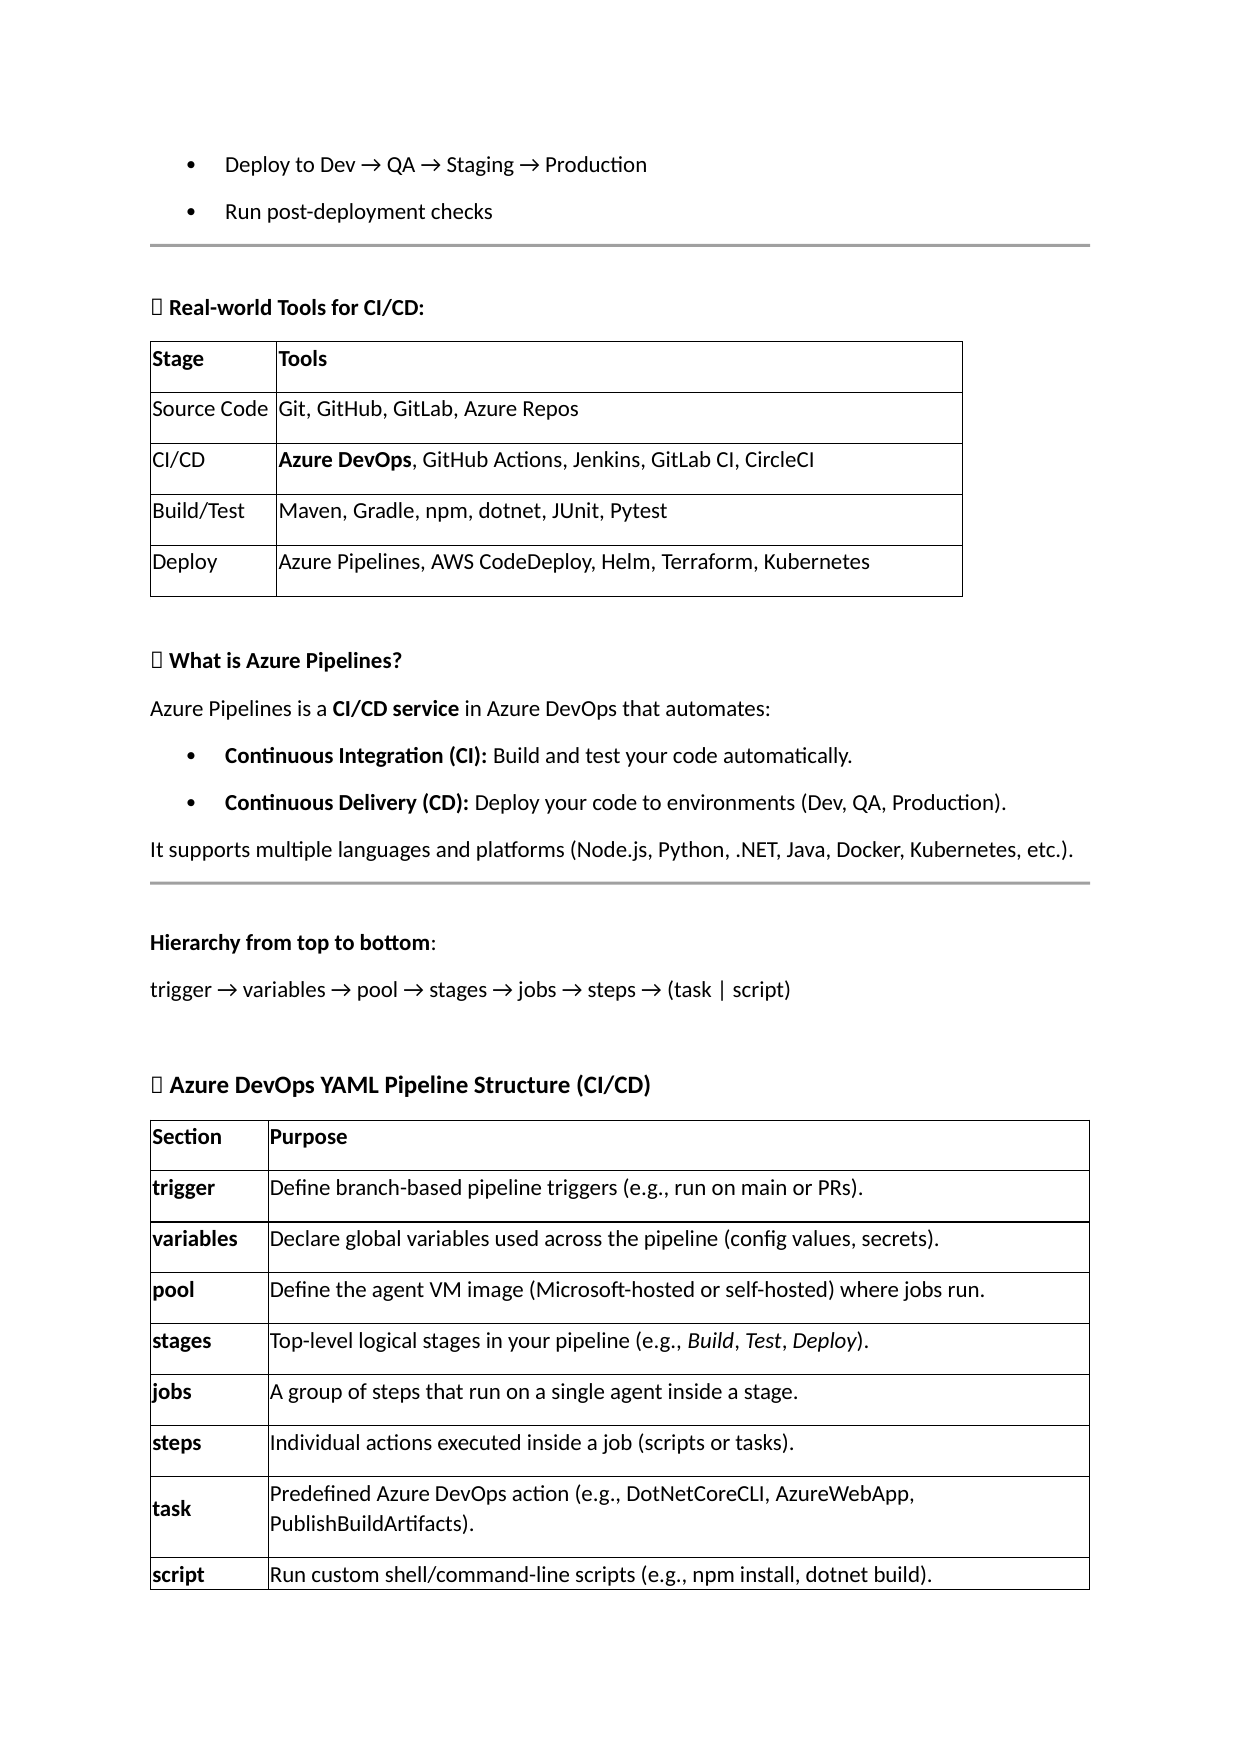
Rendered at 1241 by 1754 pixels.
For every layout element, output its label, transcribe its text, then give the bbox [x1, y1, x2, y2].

table_cell Source Code [151, 393, 276, 443]
list Continuous Delivery (CD): Deploy your code to environments (Dev, QA, Production). [187, 788, 1090, 816]
table_header Purpose [269, 1121, 1089, 1170]
text trigger → variables → pool → stages → jobs → steps → (task | script) [150, 975, 1090, 1003]
table_cell Define branch-based pipeline triggers (e.g., run on main or PRs). [269, 1171, 1089, 1221]
table_cell CI/CD [151, 444, 276, 494]
table_cell Azure DevOps, GitHub Actions, Jenkins, GitLab CI, CircleCI [277, 444, 962, 494]
table_cell Top-level logical stages in your pipeline (e.g., Build, Test, Deploy). [269, 1324, 1089, 1374]
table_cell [269, 1558, 1089, 1589]
table_cell Maven, Gradle, npm, dotnet, JUnit, Pytest [277, 495, 962, 545]
table_cell Declare global variables used across the pipeline (config values, secrets). [269, 1223, 1089, 1272]
text 📑 Azure DevOps YAML Pipeline Structure (CI/CD) [150, 1069, 1090, 1100]
list Deploy to Dev → QA → Staging → Production [187, 150, 1090, 178]
table_cell Predefined Azure DevOps action (e.g., DotNetCoreCLI, AzureWebApp, PublishBuildArtifacts). [269, 1477, 1089, 1557]
table_cell steps [151, 1426, 268, 1476]
table_header Section [151, 1121, 268, 1170]
text 🔹 What is Azure Pipelines? [150, 644, 1090, 675]
table_cell A group of steps that run on a single agent inside a stage. [269, 1375, 1089, 1425]
text Azure Pipelines is a CI/CD service in Azure DevOps that automates: [150, 694, 1090, 722]
table_cell Deploy [151, 546, 276, 596]
table_header Stage [151, 342, 276, 392]
table_cell variables [151, 1223, 268, 1272]
table_cell trigger [151, 1171, 268, 1221]
table_cell script [151, 1558, 268, 1589]
list Run post-deployment checks [187, 197, 1090, 225]
text It supports multiple languages and platforms (Node.js, Python, .NET, Java, Docker, Kubernetes, etc.). [150, 835, 1090, 863]
table_cell Git, GitHub, GitLab, Azure Repos [277, 393, 962, 443]
table_cell pool [151, 1273, 268, 1323]
table_cell Azure Pipelines, AWS CodeDeploy, Helm, Terraform, Kubernetes [277, 546, 962, 596]
table_header Tools [277, 342, 962, 392]
text 🧪 Real-world Tools for CI/CD: [150, 291, 1090, 322]
text Hierarchy from top to bottom: [150, 928, 1090, 956]
table_cell Build/Test [151, 495, 276, 545]
table_cell Individual actions executed inside a job (scripts or tasks). [269, 1426, 1089, 1476]
list Continuous Integration (CI): Build and test your code automatically. [187, 741, 1090, 769]
table_cell task [151, 1477, 268, 1557]
table_cell stages [151, 1324, 268, 1374]
table_cell jobs [151, 1375, 268, 1425]
table_cell Define the agent VM image (Microsoft-hosted or self-hosted) where jobs run. [269, 1273, 1089, 1323]
